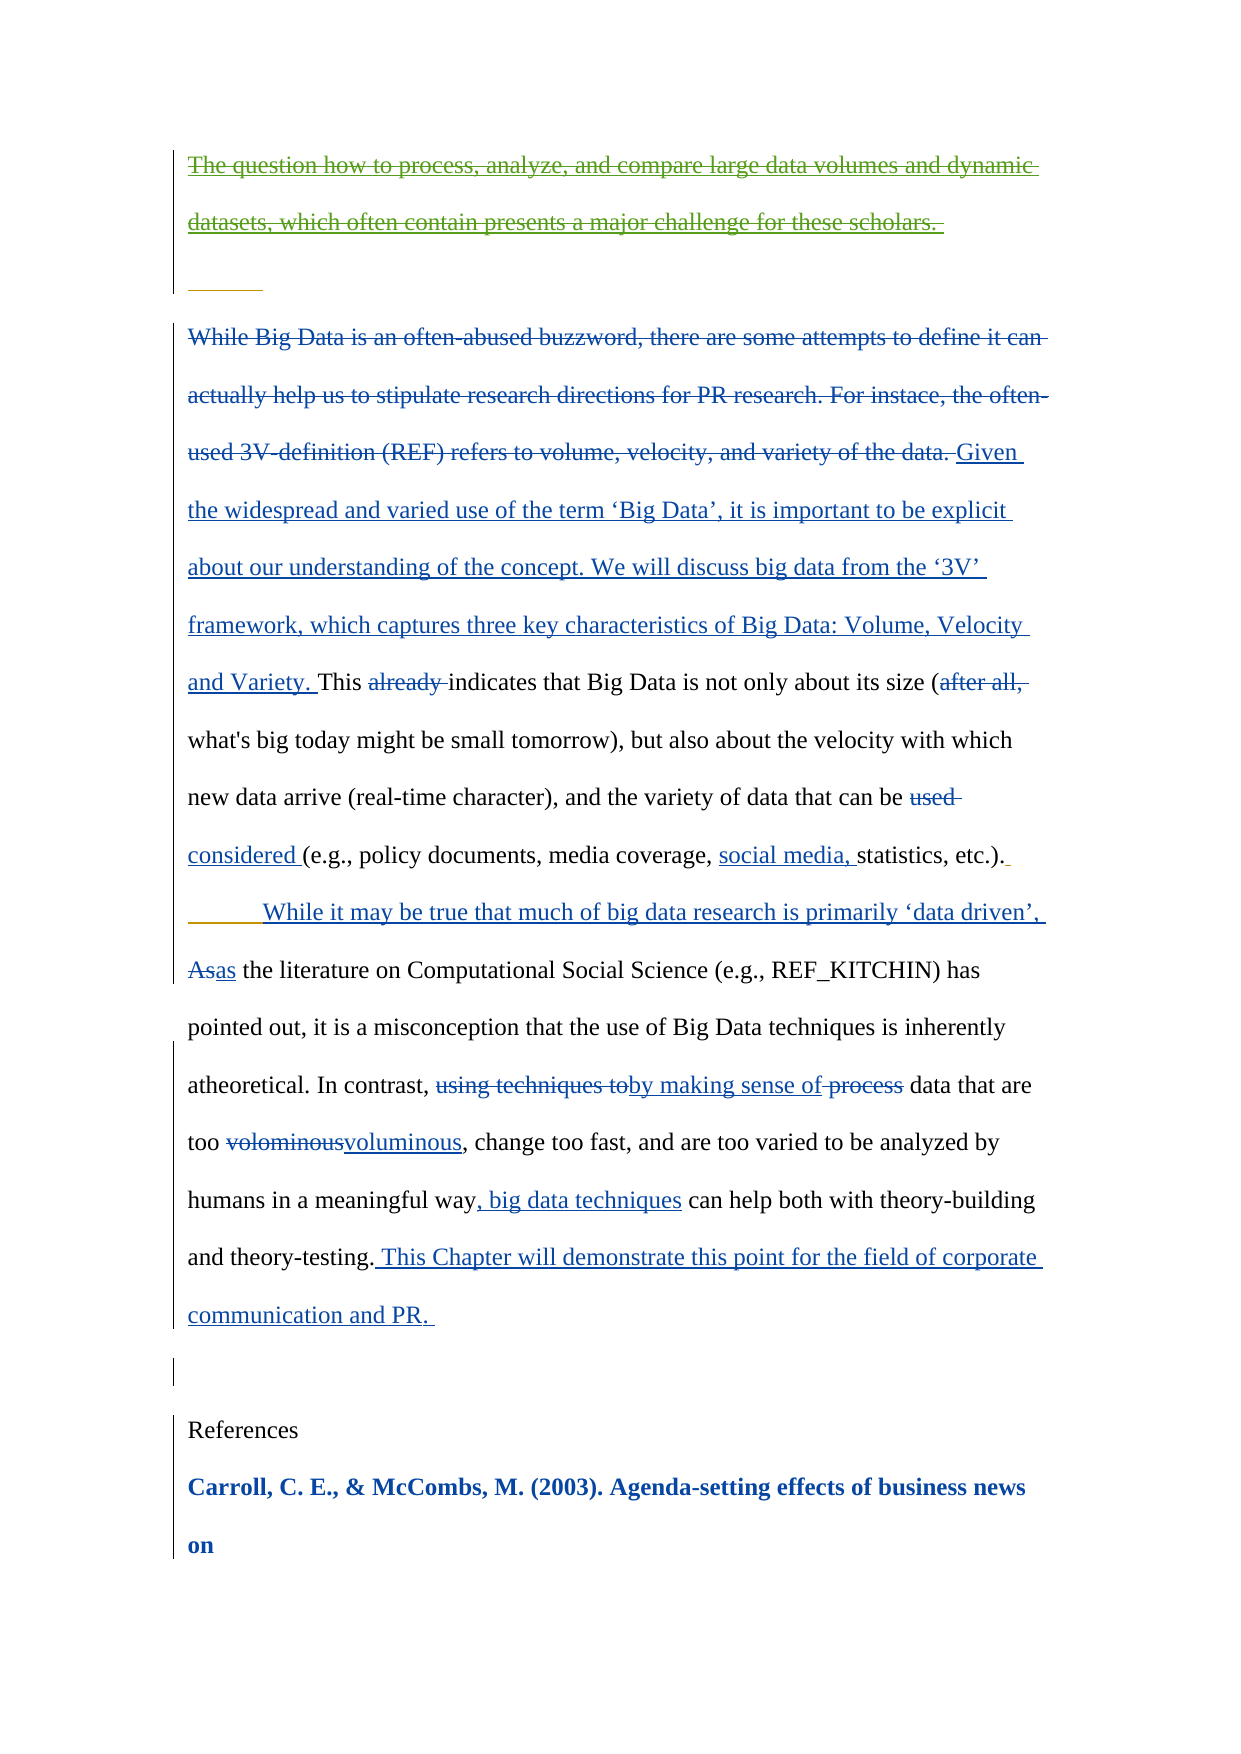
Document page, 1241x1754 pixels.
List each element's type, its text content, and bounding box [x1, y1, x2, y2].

text This indicates that Big Data is not only about its size (what's big today might be small tomorrow), but also about the velocity with which new data arrive (real-time character), and the variety of data that can be (e.g., policy documents, media coverage, statistics, etc.). the literature on Computational Social Science (e.g., REF_KITCHIN) has pointed out, it is a misconception that the use of Big Data techniques is inherently atheoretical. In contrast, data that are too , change too fast, and are too varied to be analyzed by humans in a meaningful way can help both with theory-building and theory-testing. [187, 322, 1053, 1329]
text References Carroll, C. E., & McCombs, M. (2003). Agenda-setting effects of business news on [187, 1415, 1053, 1559]
